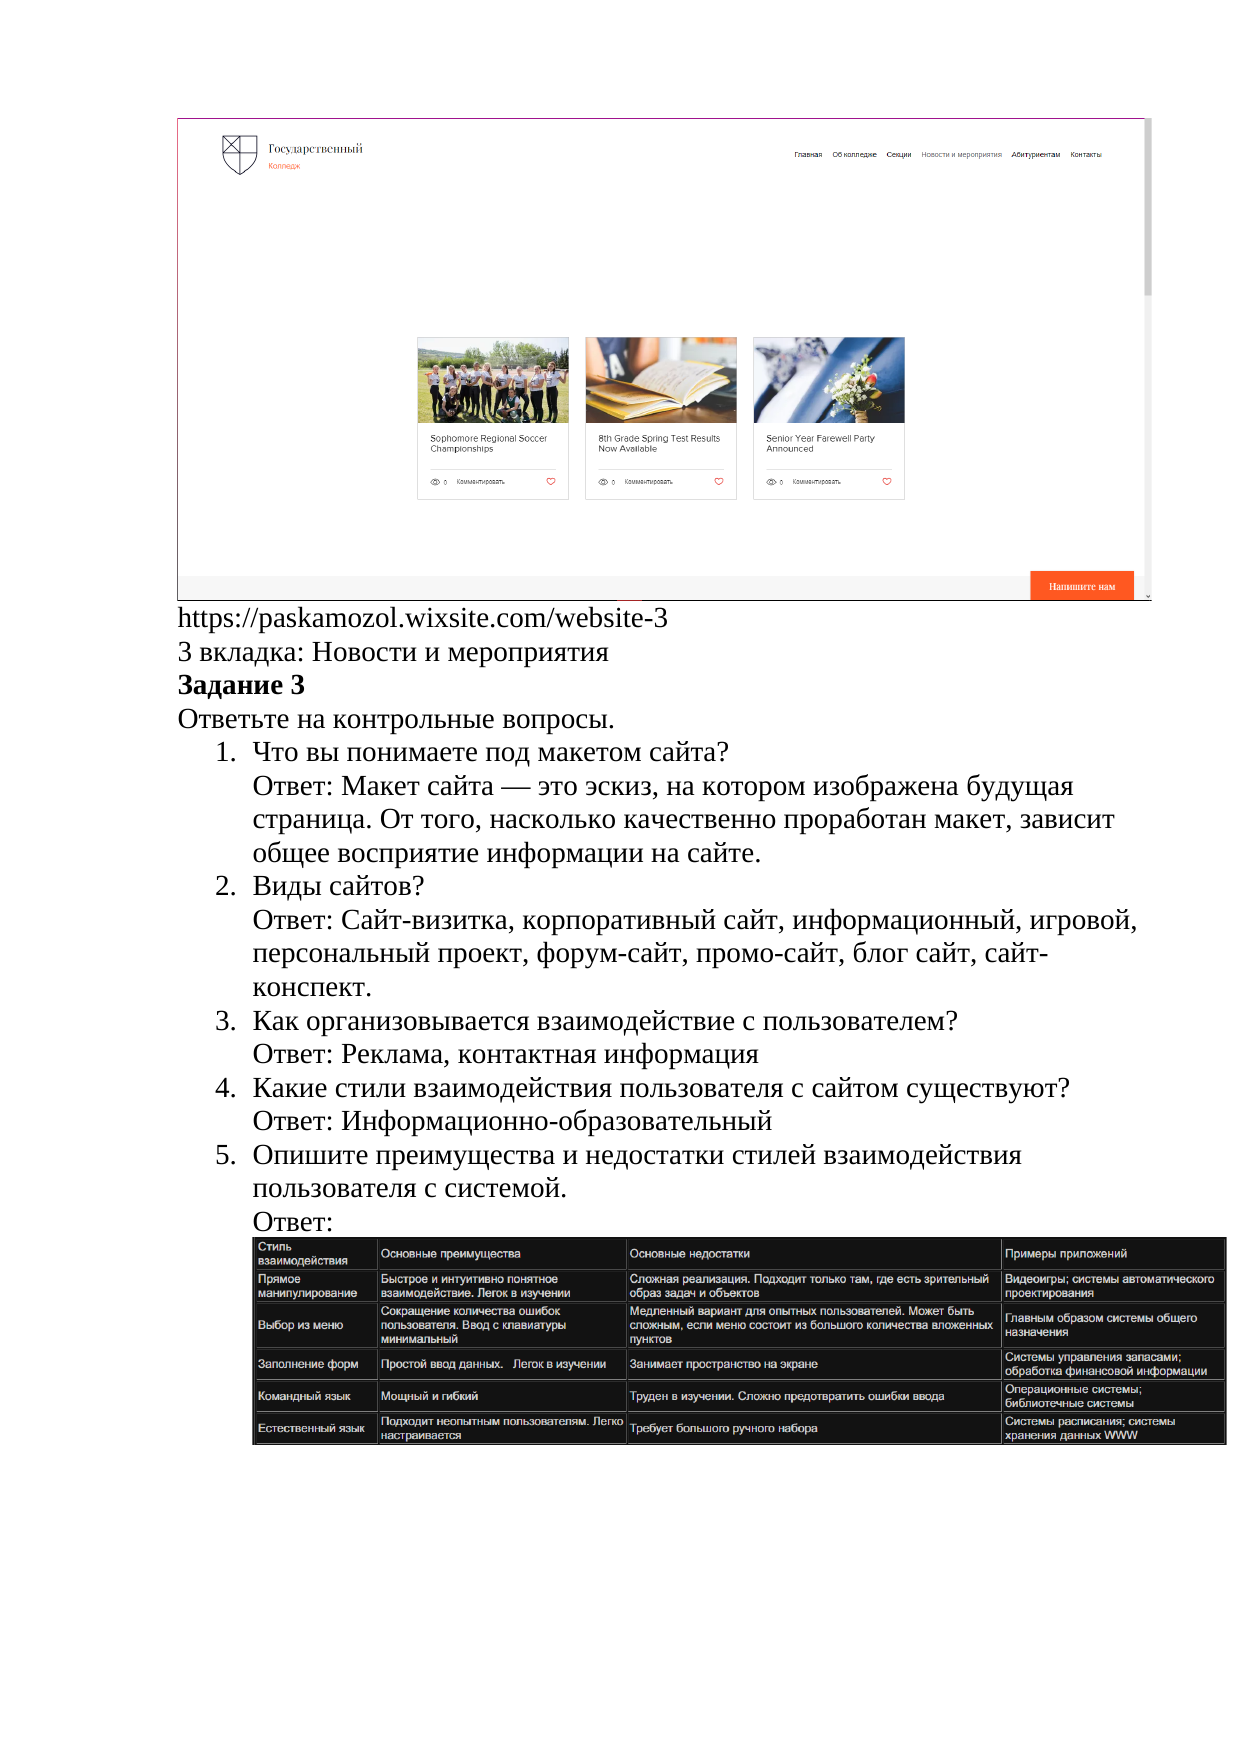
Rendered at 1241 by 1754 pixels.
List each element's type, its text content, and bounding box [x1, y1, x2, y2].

text https://paskamozol.wixsite.com/website-3 [177, 601, 1152, 634]
text Задание 3 [177, 667, 1152, 701]
text Ответ: Сайт-визитка, корпоративный сайт, информационный, игровой, персональный проект, форум-сайт, промо-сайт, блог сайт, сайт-конспект. [252, 902, 1152, 1003]
list Что вы понимаете под макетом сайта? [215, 734, 1152, 768]
list Опишите преимущества и недостатки стилей взаимодействия пользователя с системой. [215, 1137, 1152, 1204]
picture [177, 118, 1152, 601]
list Какие стили взаимодействия пользователя с сайтом существуют? [215, 1070, 1152, 1103]
text Ответ: Реклама, контактная информация [252, 1036, 1152, 1070]
list Виды сайтов? [215, 868, 1152, 902]
text Ответ: [252, 1204, 1152, 1237]
picture [252, 1237, 1227, 1445]
text Ответ: Информационно-образовательный [252, 1103, 1152, 1137]
text 3 вкладка: Новости и мероприятия [177, 634, 1152, 667]
text Ответьте на контрольные вопросы. [177, 701, 1152, 734]
text Ответ: Макет сайта — это эскиз, на котором изображена будущая страница. От того, насколько качественно проработан макет, зависит общее восприятие информации на сайте. [252, 768, 1152, 868]
list Как организовывается взаимодействие с пользователем? [215, 1003, 1152, 1036]
